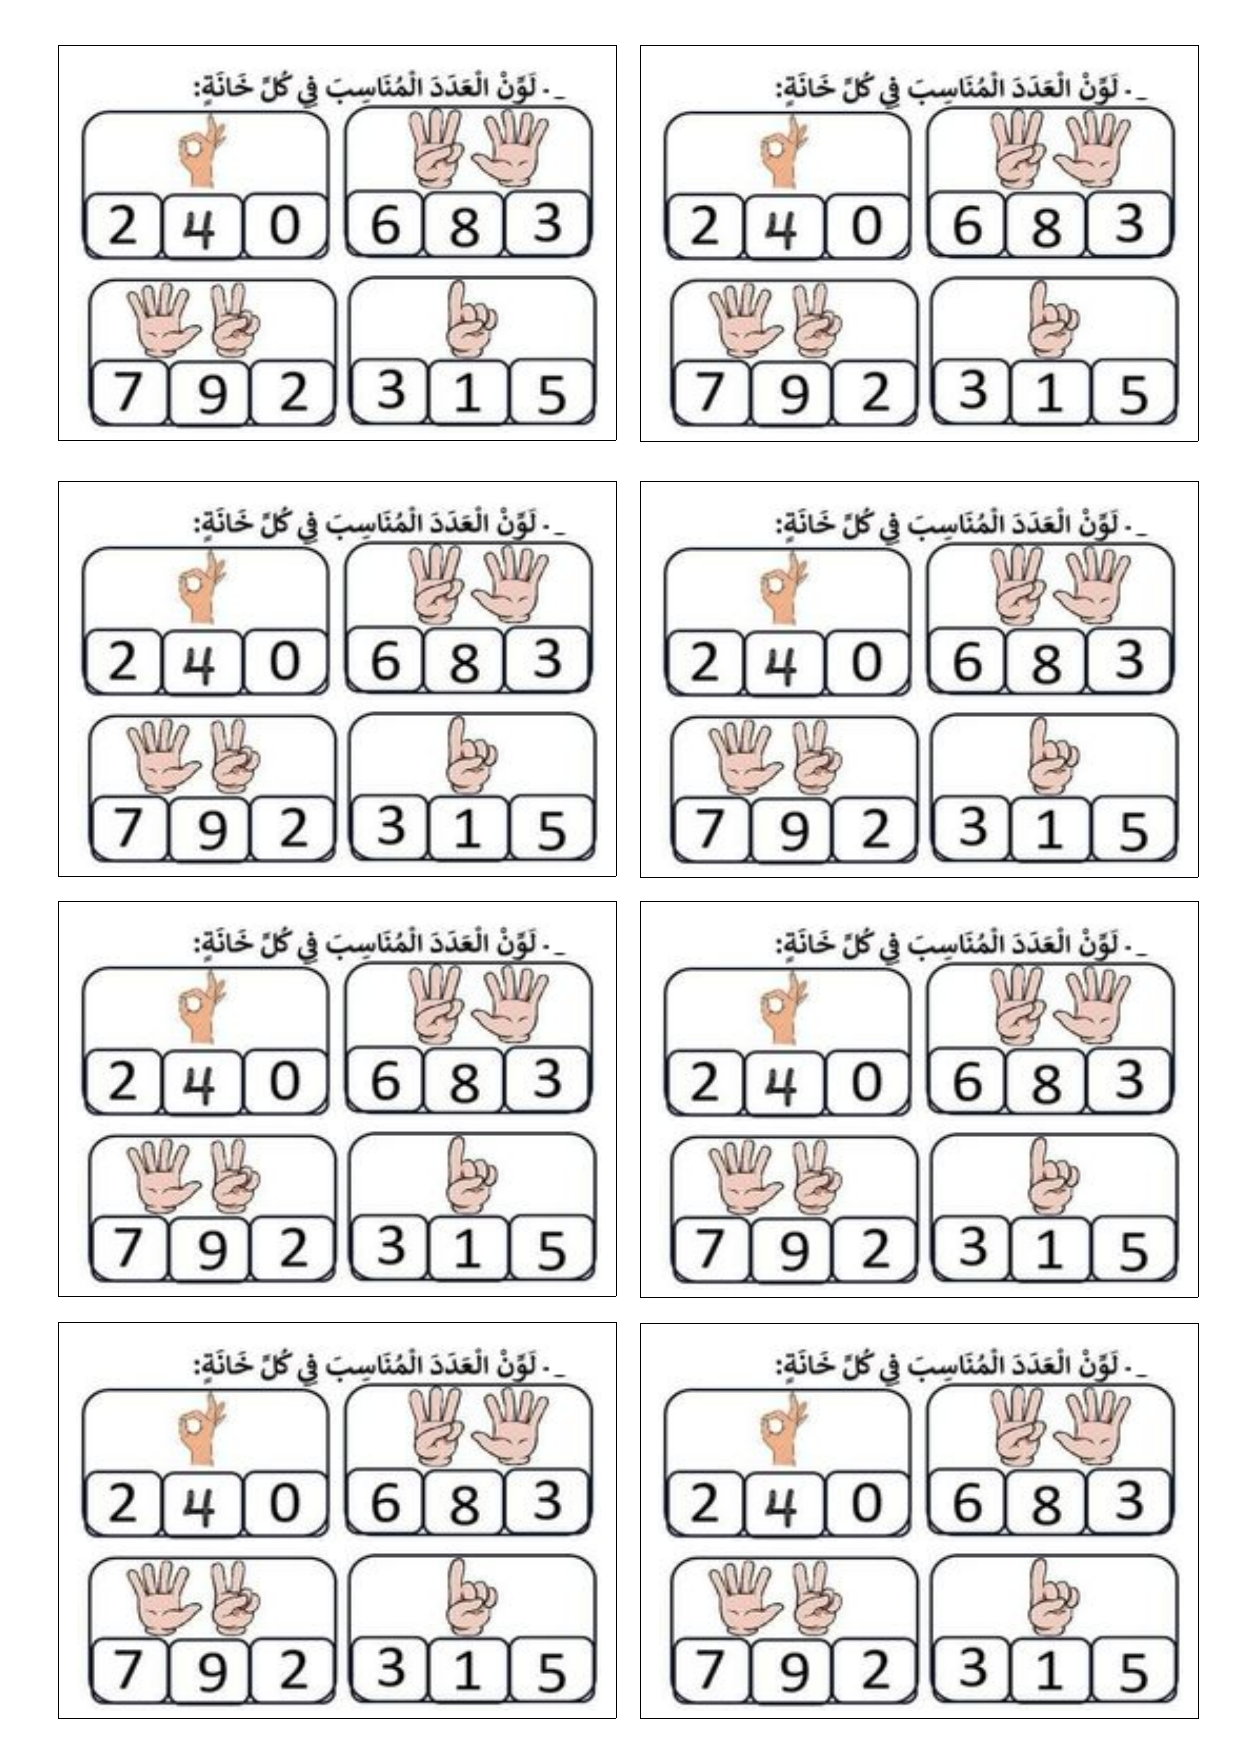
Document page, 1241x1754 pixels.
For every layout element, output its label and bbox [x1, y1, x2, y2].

picture [76, 64, 602, 433]
picture [76, 1342, 602, 1711]
picture [76, 500, 602, 869]
picture [76, 920, 602, 1289]
picture [658, 1342, 1184, 1711]
picture [658, 65, 1184, 434]
picture [658, 501, 1184, 870]
picture [658, 921, 1184, 1290]
